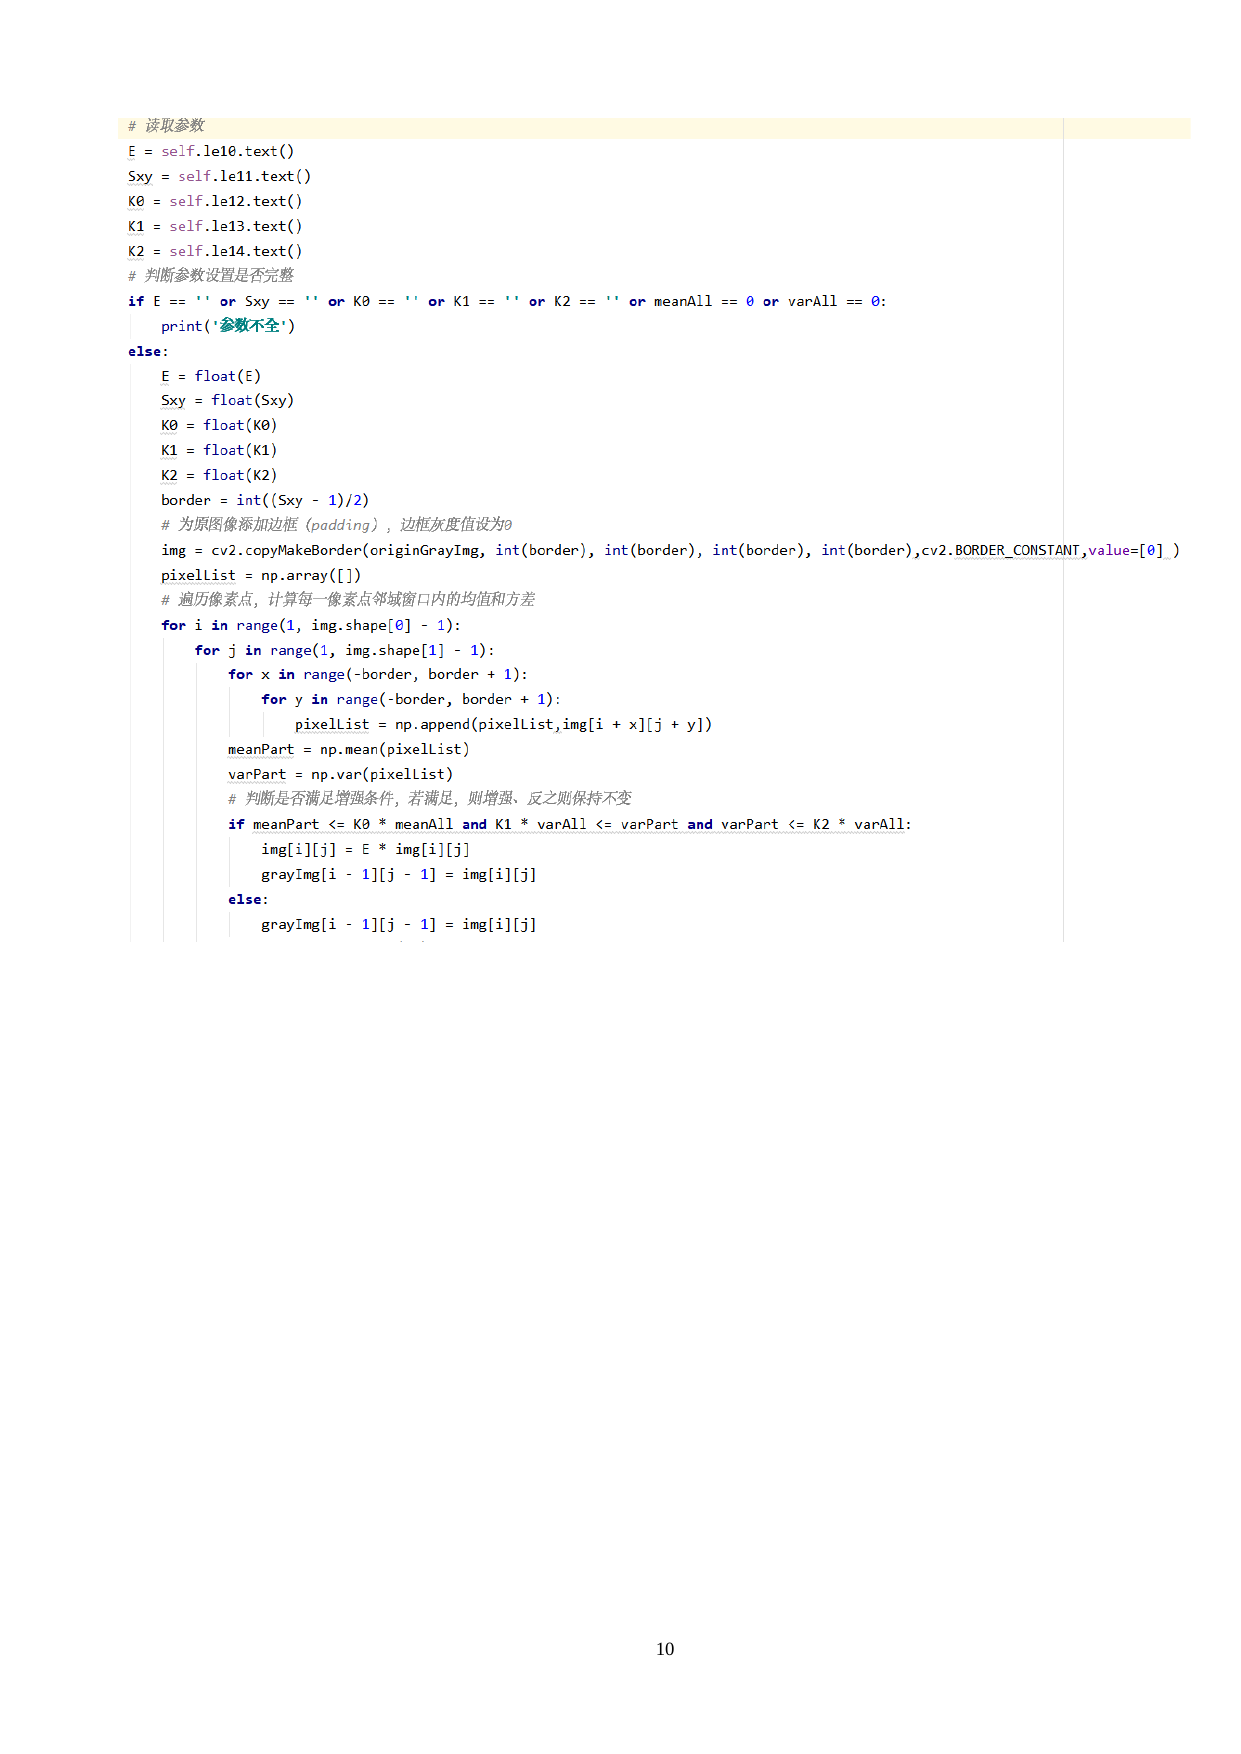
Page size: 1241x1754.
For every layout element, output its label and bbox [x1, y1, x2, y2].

picture [118, 118, 1191, 942]
